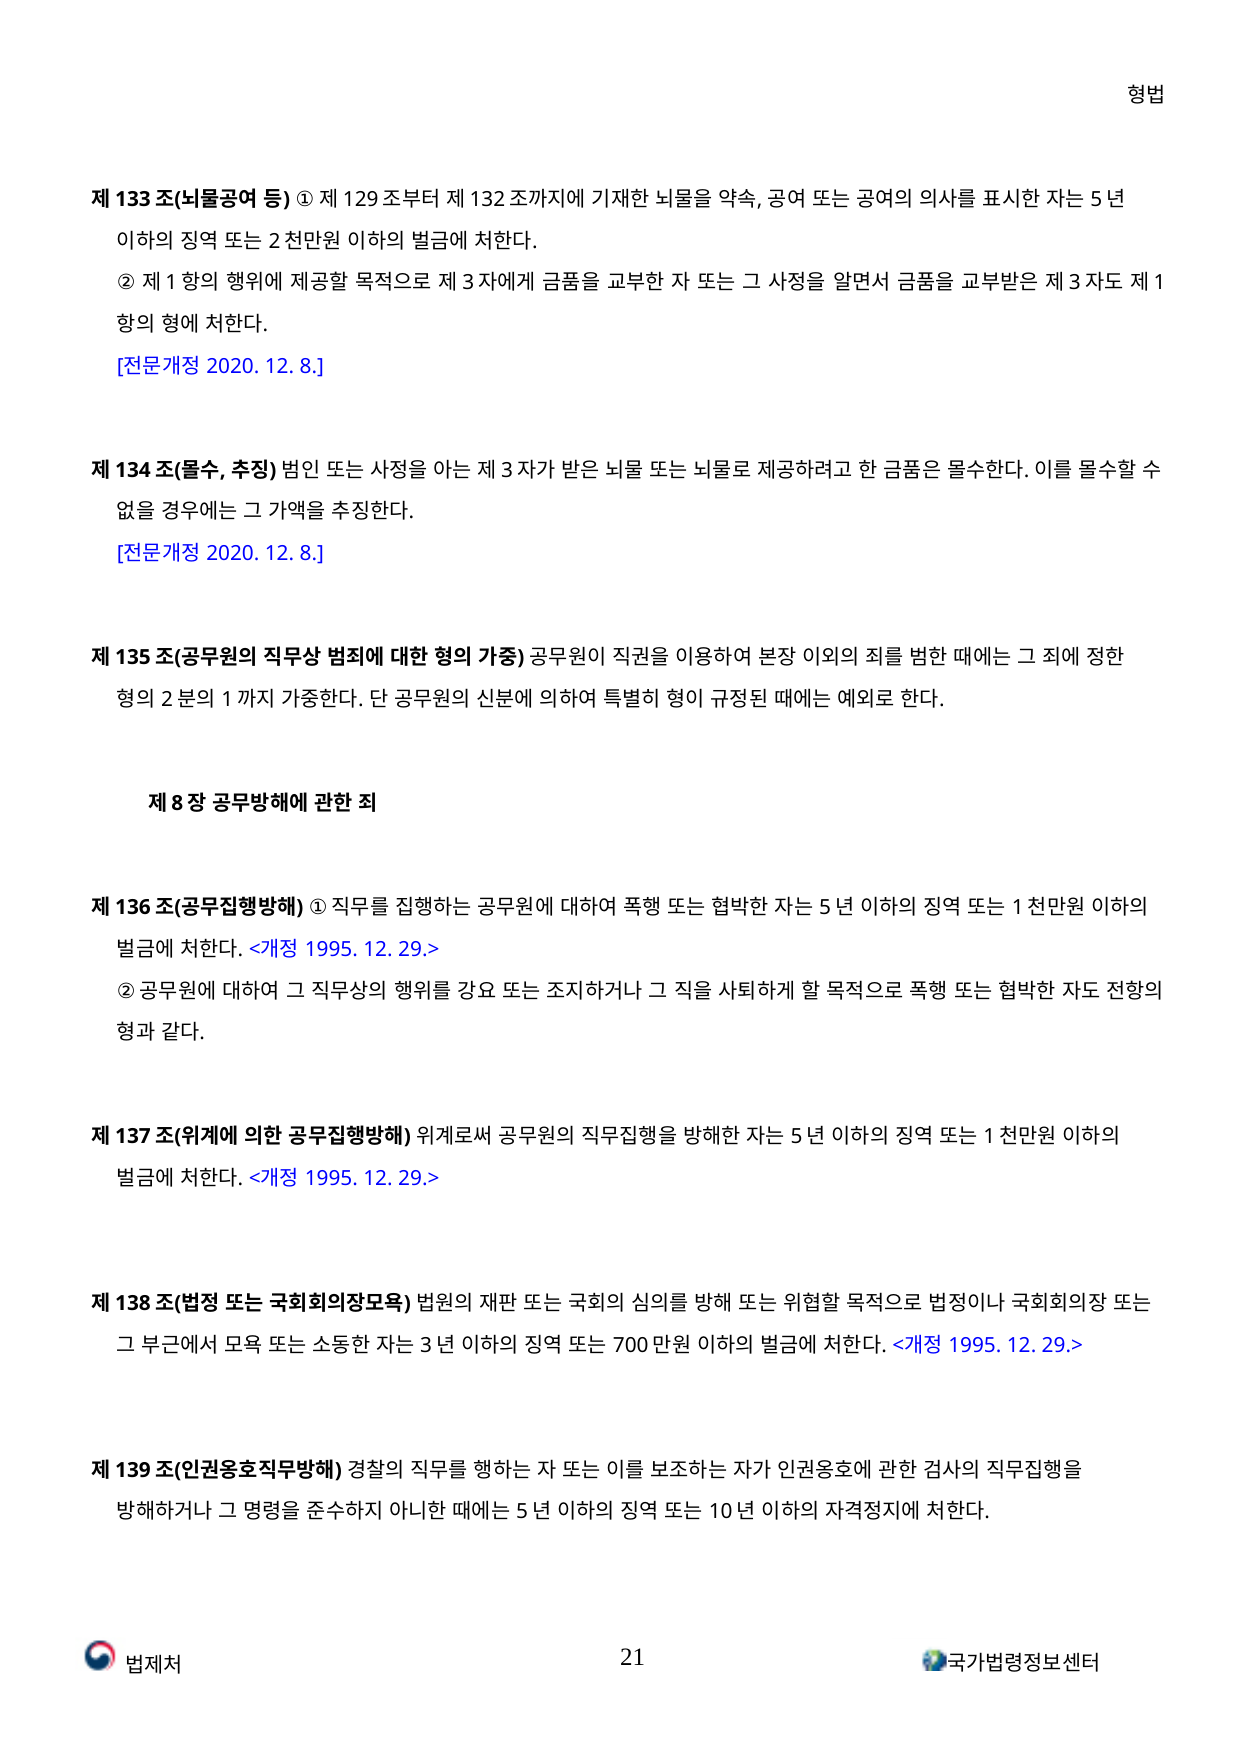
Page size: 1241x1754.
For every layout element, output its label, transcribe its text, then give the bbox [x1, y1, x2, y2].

text ② 제1항의 행위에 제공할 목적으로 제3자에게 금품을 교부한 자 또는 그 사정을 알면서 금품을 교부받은 제3자도 제1항의 형에 처한다. [117, 254, 1165, 337]
text 제133조(뇌물공여 등) ① 제129조부터 제132조까지에 기재한 뇌물을 약속, 공여 또는 공여의 의사를 표시한 자는 5년 이하의 징역 또는 2천만원 이하의 벌금에 처한다. [92, 171, 1165, 254]
text 제137조(위계에 의한 공무집행방해) 위계로써 공무원의 직무집행을 방해한 자는 5년 이하의 징역 또는 1천만원 이하의 벌금에 처한다. <개정 1995. 12. 29.> [92, 1108, 1165, 1192]
text 제139조(인권옹호직무방해) 경찰의 직무를 행하는 자 또는 이를 보조하는 자가 인권옹호에 관한 검사의 직무집행을 방해하거나 그 명령을 준수하지 아니한 때에는 5년 이하의 징역 또는 10년 이하의 자격정지에 처한다. [92, 1442, 1165, 1525]
text 제134조(몰수, 추징) 범인 또는 사정을 아는 제3자가 받은 뇌물 또는 뇌물로 제공하려고 한 금품은 몰수한다. 이를 몰수할 수 없을 경우에는 그 가액을 추징한다. [92, 442, 1165, 525]
text ②공무원에 대하여 그 직무상의 행위를 강요 또는 조지하거나 그 직을 사퇴하게 할 목적으로 폭행 또는 협박한 자도 전항의 형과 같다. [117, 962, 1165, 1046]
text 제135조(공무원의 직무상 범죄에 대한 형의 가중) 공무원이 직권을 이용하여 본장 이외의 죄를 범한 때에는 그 죄에 정한 형의 2분의 1까지 가중한다. 단 공무원의 신분에 의하여 특별히 형이 규정된 때에는 예외로 한다. [92, 629, 1165, 712]
text 제8장 공무방해에 관한 죄 [148, 775, 1165, 817]
text 제136조(공무집행방해) ①직무를 집행하는 공무원에 대하여 폭행 또는 협박한 자는 5년 이하의 징역 또는 1천만원 이하의 벌금에 처한다. <개정 1995. 12. 29.> [92, 879, 1165, 962]
text [전문개정 2020. 12. 8.] [117, 337, 1165, 379]
text [전문개정 2020. 12. 8.] [117, 525, 1165, 567]
picture [892, 1637, 947, 1671]
text 제138조(법정 또는 국회회의장모욕) 법원의 재판 또는 국회의 심의를 방해 또는 위협할 목적으로 법정이나 국회회의장 또는 그 부근에서 모욕 또는 소동한 자는 3년 이하의 징역 또는 700만원 이하의 벌금에 처한다. <개정 1995. 12. 29.> [92, 1275, 1165, 1358]
picture [75, 1637, 126, 1673]
